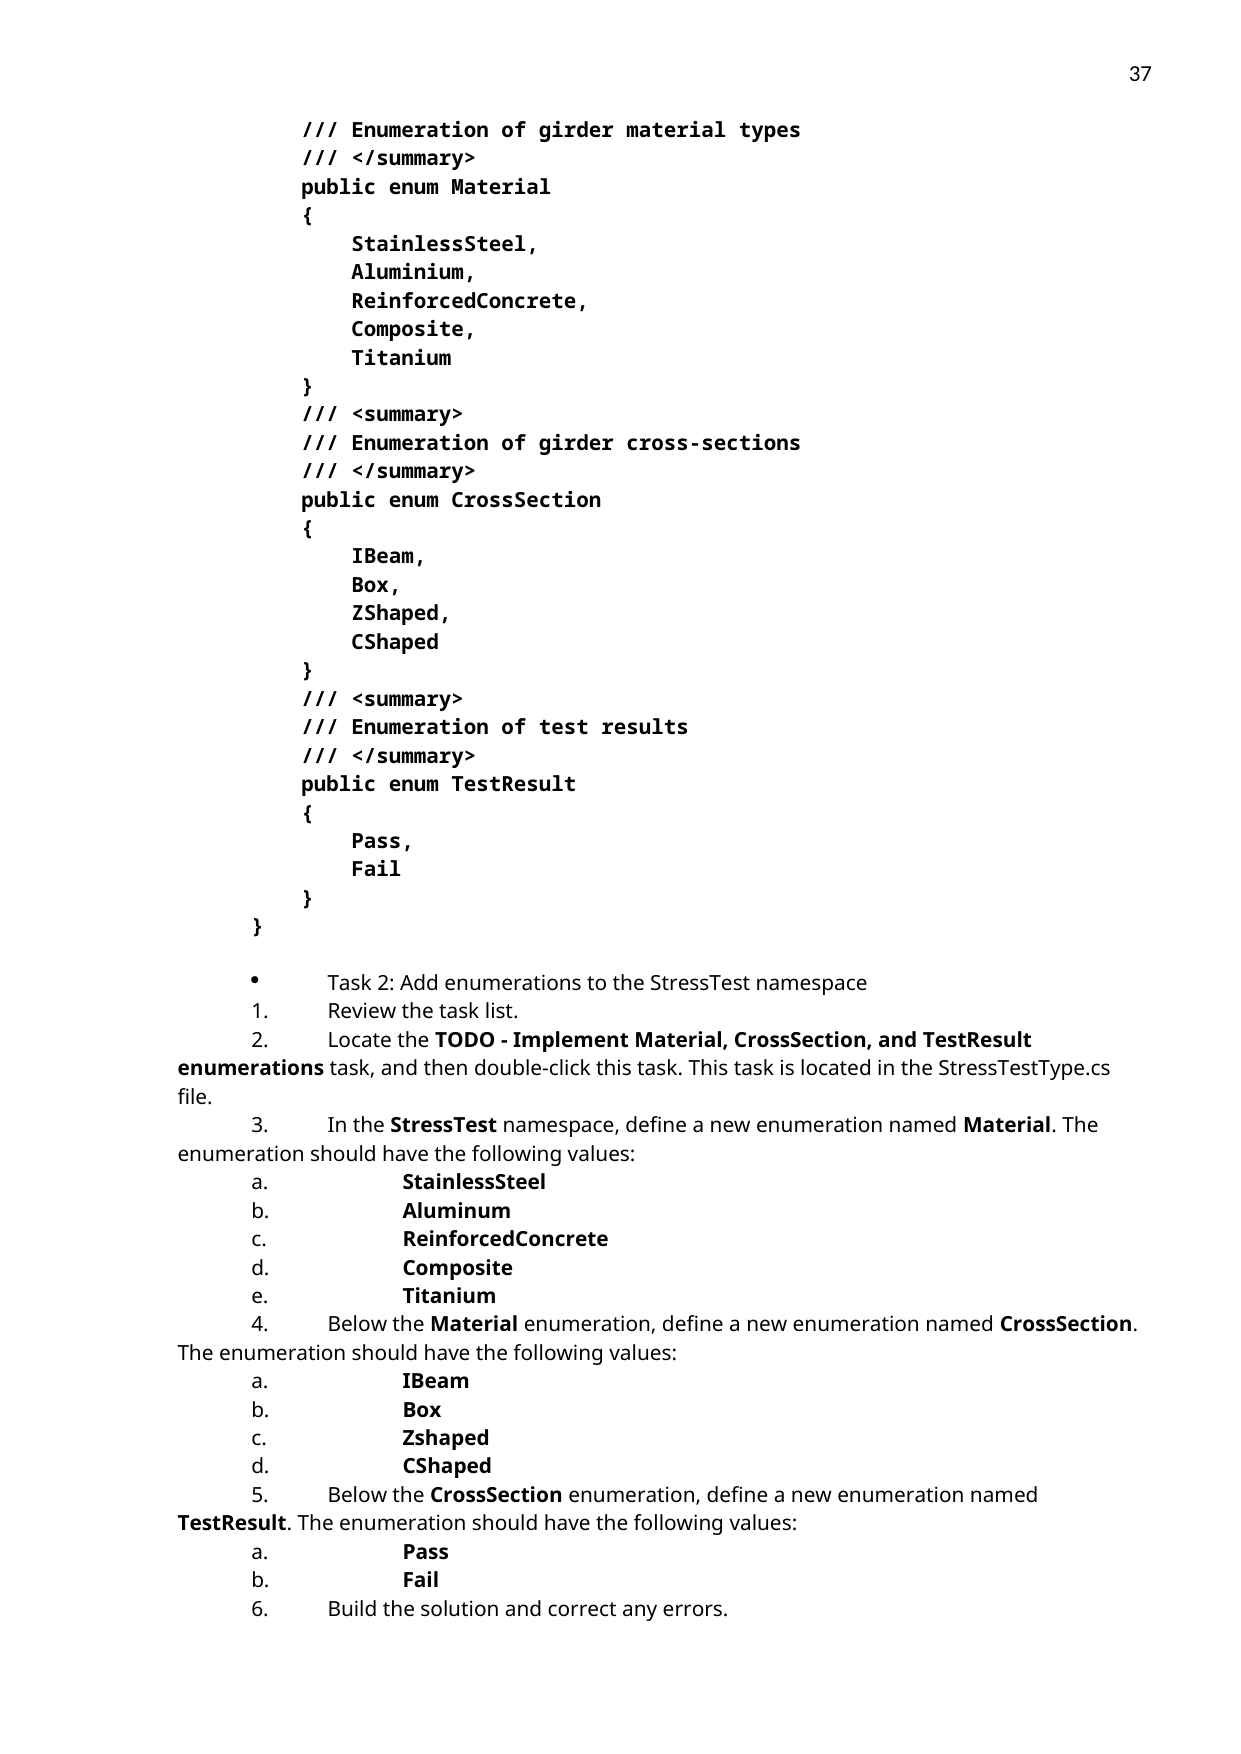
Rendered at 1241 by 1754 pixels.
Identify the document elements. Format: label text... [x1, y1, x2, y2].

text { [177, 798, 1152, 826]
list Titanium [177, 1281, 1152, 1309]
list Fail [177, 1565, 1152, 1594]
text Box, [177, 570, 1152, 598]
text public enum TestResult [177, 769, 1152, 798]
text } [177, 883, 1152, 911]
text /// <summary> [177, 684, 1152, 712]
list CShaped [177, 1452, 1152, 1480]
list Zshaped [177, 1423, 1152, 1452]
list Locate the TODO - Implement Material, CrossSection, and TestResult enumerations task, and then double-click this task. This task is located in the StressTestType.cs file. [177, 1025, 1152, 1110]
text ReinforcedConcrete, [177, 286, 1152, 314]
list Task 2: Add enumerations to the StressTest namespace [177, 968, 1152, 997]
text IBeam, [177, 542, 1152, 570]
list Aluminum [177, 1196, 1152, 1224]
text CShaped [177, 627, 1152, 655]
text public enum Material [177, 172, 1152, 200]
list Composite [177, 1253, 1152, 1281]
text Titanium [177, 343, 1152, 371]
list In the StressTest namespace, define a new enumeration named Material. The enumeration should have the following values: [177, 1110, 1152, 1167]
list Build the solution and correct any errors. [177, 1594, 1152, 1622]
text { [177, 513, 1152, 542]
list Review the task list. [177, 997, 1152, 1025]
text Fail [177, 854, 1152, 883]
text StainlessSteel, [177, 229, 1152, 257]
text /// </summary> [177, 143, 1152, 172]
text ZShaped, [177, 598, 1152, 627]
text /// </summary> [177, 741, 1152, 769]
list Below the Material enumeration, define a new enumeration named CrossSection. The enumeration should have the following values: [177, 1309, 1152, 1366]
list ReinforcedConcrete [177, 1224, 1152, 1253]
text { [177, 200, 1152, 229]
text /// <summary> [177, 399, 1152, 428]
list Box [177, 1395, 1152, 1423]
text /// Enumeration of test results [177, 712, 1152, 741]
text Composite, [177, 314, 1152, 343]
list Below the CrossSection enumeration, define a new enumeration named TestResult. The enumeration should have the following values: [177, 1480, 1152, 1537]
text /// Enumeration of girder cross-sections [177, 428, 1152, 456]
text } [177, 655, 1152, 684]
list StainlessSteel [177, 1167, 1152, 1196]
text public enum CrossSection [177, 485, 1152, 513]
text } [177, 911, 1152, 940]
text Pass, [177, 826, 1152, 854]
text /// Enumeration of girder material types [177, 115, 1152, 143]
list IBeam [177, 1366, 1152, 1395]
text } [177, 371, 1152, 399]
list Pass [177, 1537, 1152, 1565]
text /// </summary> [177, 456, 1152, 485]
text Aluminium, [177, 257, 1152, 286]
